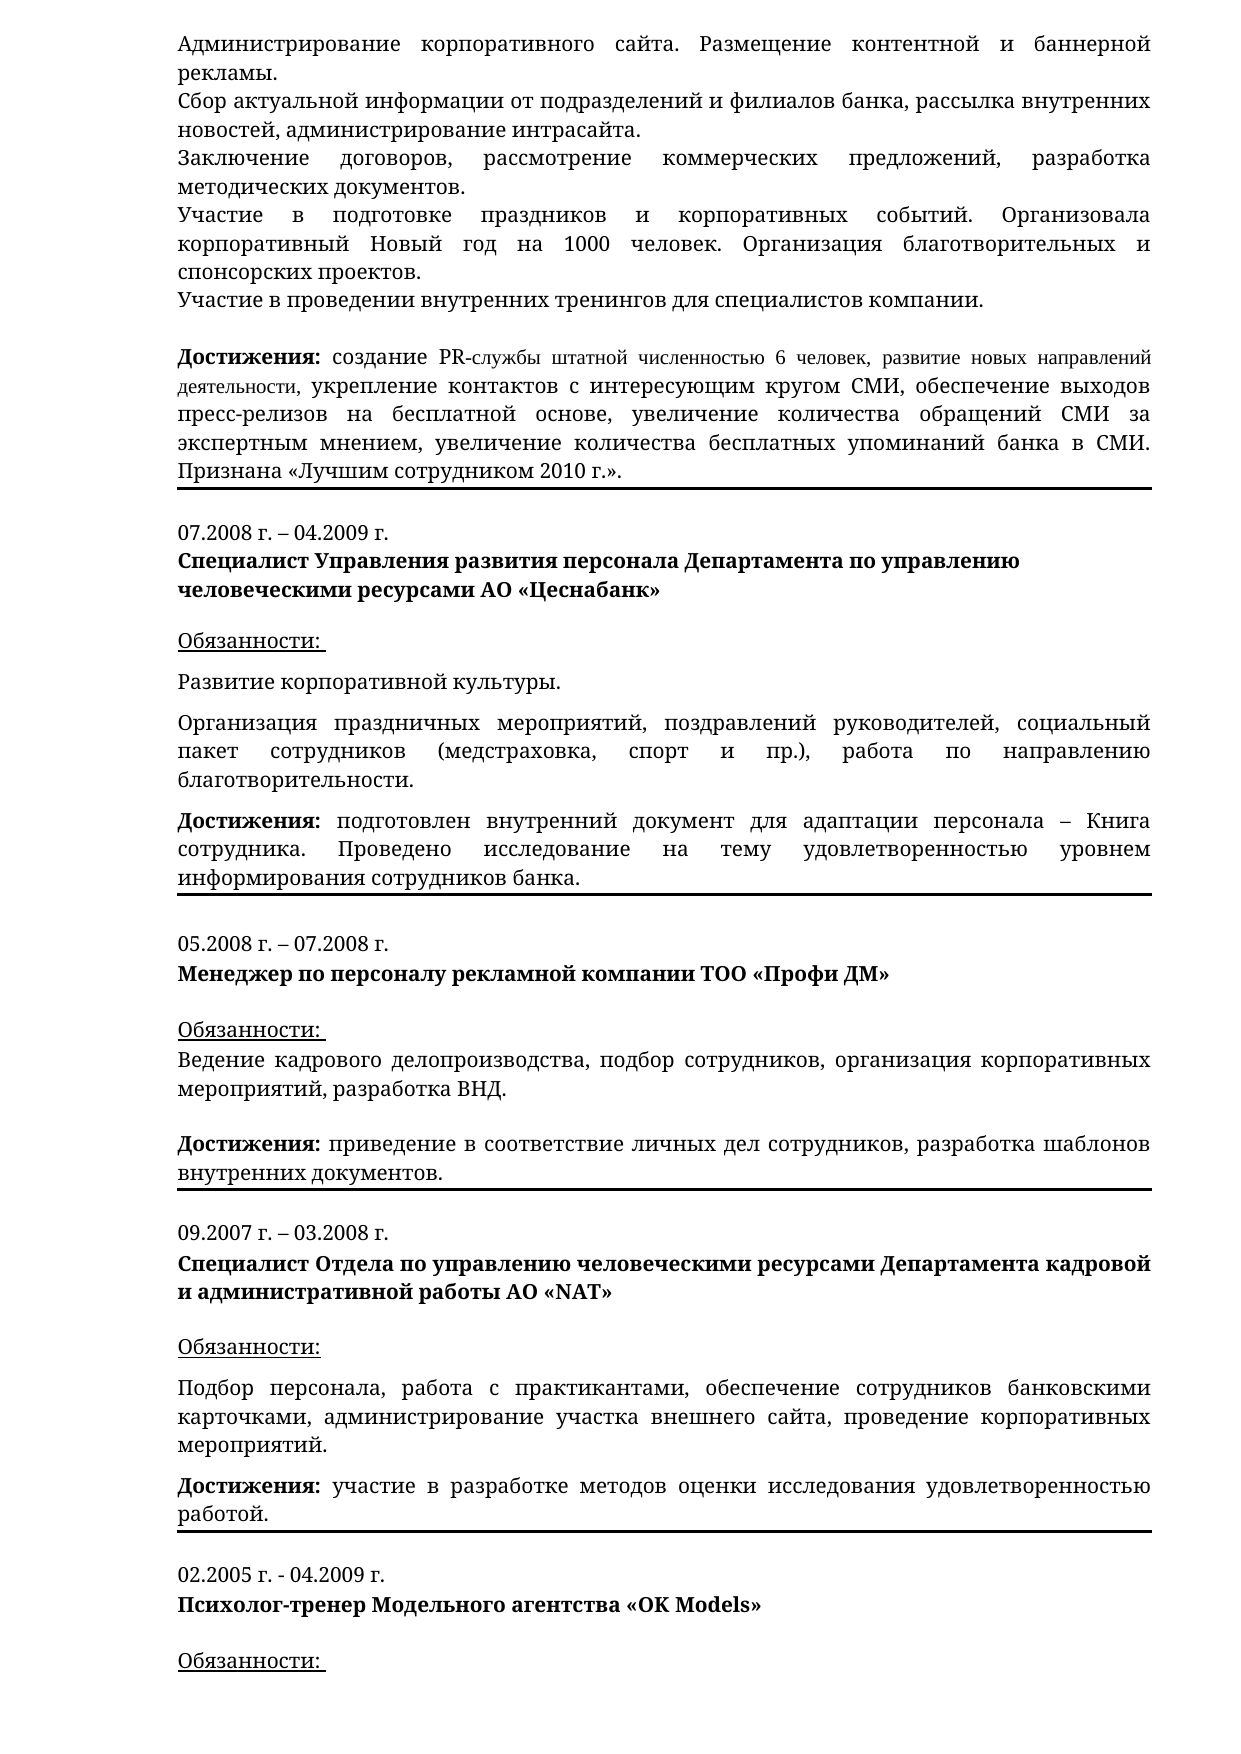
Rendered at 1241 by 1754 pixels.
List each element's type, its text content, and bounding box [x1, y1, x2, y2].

text Обязанности: [177, 1015, 1152, 1043]
text Подбор персонала, работа с практикантами, обеспечение сотрудников банковскими карточками, администрирование участка внешнего сайта, проведение корпоративных мероприятий. [177, 1373, 1152, 1459]
text Достижения: создание PR-службы штатной численностью 6 человек, развитие новых направлений деятельности, укрепление контактов с интересующим кругом СМИ, обеспечение выходов пресс-релизов на бесплатной основе, увеличение количества обращений СМИ за экспертным мнением, увеличение количества бесплатных упоминаний банка в СМИ. Признана «Лучшим сотрудником 2010 г.». [177, 342, 1152, 487]
text Обязанности: [177, 1332, 1152, 1361]
text Развитие корпоративной культуры. [177, 667, 1152, 696]
text Обязанности: [177, 626, 1152, 655]
text Специалист Управления развития персонала Департамента по управлению человеческими ресурсами АО «Цеснабанк» [177, 547, 1152, 603]
text 05.2008 г. – 07.2008 г. [177, 929, 1152, 957]
text 09.2007 г. – 03.2008 г. [177, 1218, 1152, 1247]
list Участие в подготовке праздников и корпоративных событий. Организовала корпоративный Новый год на 1000 человек. Организация благотворительных и спонсорских проектов. [177, 200, 1152, 286]
text Специалист Отдела по управлению человеческими ресурсами Департамента кадровой и административной работы АО «NAT» [177, 1249, 1152, 1306]
text Ведение кадрового делопроизводства, подбор сотрудников, организация корпоративных мероприятий, разработка ВНД. [177, 1045, 1152, 1102]
list Участие в проведении внутренних тренингов для специалистов компании. [177, 286, 1152, 314]
text 07.2008 г. – 04.2009 г. [177, 518, 1152, 547]
list Сбор актуальной информации от подразделений и филиалов банка, рассылка внутренних новостей, администрирование интрасайта. [177, 86, 1152, 143]
list Администрирование корпоративного сайта. Размещение контентной и баннерной рекламы. [177, 29, 1152, 86]
text Достижения: приведение в соответствие личных дел сотрудников, разработка шаблонов внутренних документов. [177, 1129, 1152, 1188]
text 02.2005 г. - 04.2009 г. [177, 1560, 1152, 1588]
text Достижения: подготовлен внутренний документ для адаптации персонала – Книга сотрудника. Проведено исследование на тему удовлетворенностью уровнем информирования сотрудников банка. [177, 806, 1152, 893]
text Менеджер по персоналу рекламной компании ТОО «Профи ДМ» [177, 959, 1152, 988]
list Заключение договоров, рассмотрение коммерческих предложений, разработка методических документов. [177, 143, 1152, 200]
text Обязанности: [177, 1646, 1152, 1674]
text Психолог-тренер Модельного агентства «OK Models» [177, 1591, 1152, 1619]
text Достижения: участие в разработке методов оценки исследования удовлетворенностью работой. [177, 1471, 1152, 1530]
text Организация праздничных мероприятий, поздравлений руководителей, социальный пакет сотрудников (медстраховка, спорт и пр.), работа по направлению благотворительности. [177, 708, 1152, 793]
